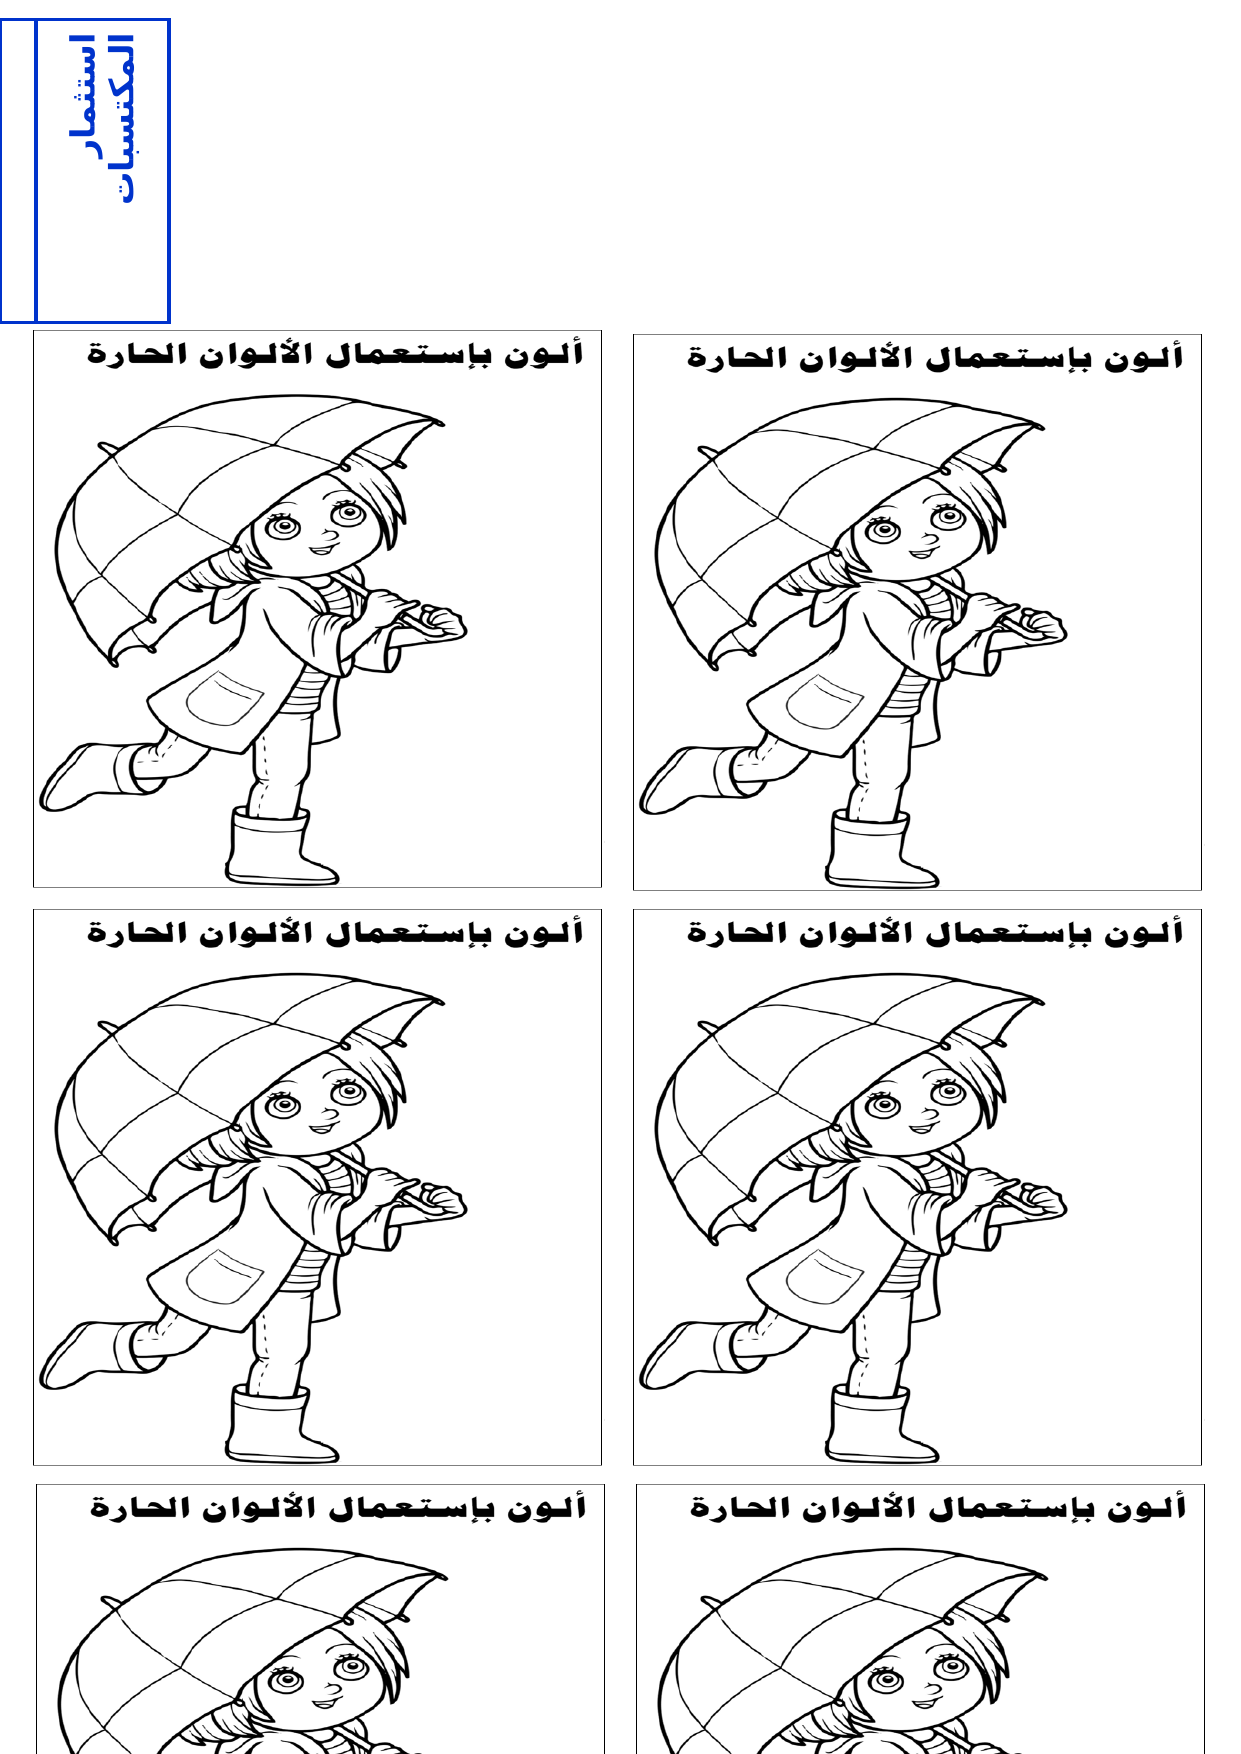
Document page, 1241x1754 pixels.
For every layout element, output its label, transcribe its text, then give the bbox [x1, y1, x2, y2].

picture [26, 328, 605, 891]
picture [626, 331, 1205, 894]
table_cell استثمار المكتسبات [38, 21, 167, 321]
picture [626, 906, 1205, 1469]
picture [629, 1481, 1208, 1754]
picture [29, 1481, 608, 1754]
picture [26, 906, 605, 1469]
